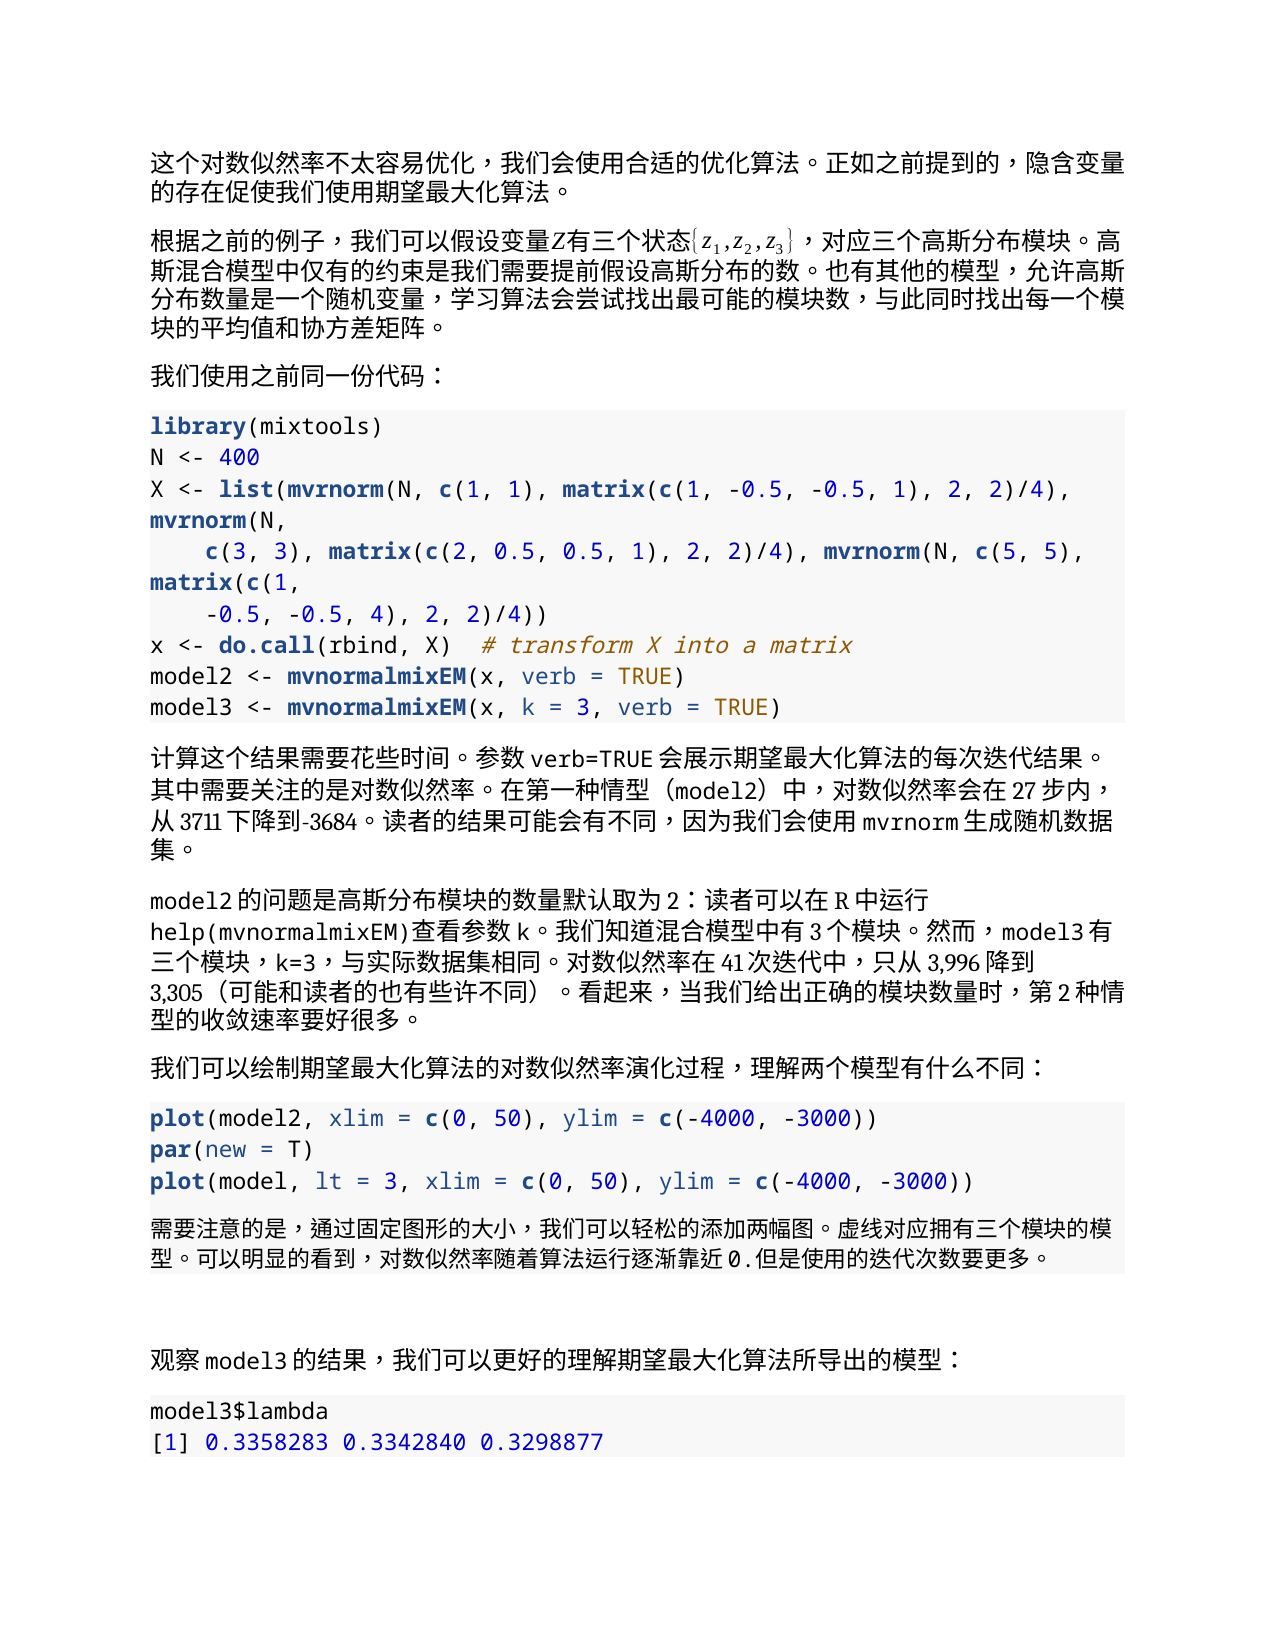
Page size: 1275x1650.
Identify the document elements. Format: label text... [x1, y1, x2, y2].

text 观察model3的结果，我们可以更好的理解期望最大化算法所导出的模型： [150, 1345, 1125, 1376]
text model2的问题是高斯分布模块的数量默认取为2：读者可以在R中运行help(mvnormalmixEM)查看参数k。我们知道混合模型中有3个模块。然而，model3有三个模块，k=3，与实际数据集相同。对数似然率在41次迭代中，只从3,996降到3,305（可能和读者的也有些许不同）。看起来，当我们给出正确的模块数量时，第2种情型的收敛速率要好很多。 [150, 885, 1125, 1036]
text 这个对数似然率不太容易优化，我们会使用合适的优化算法。正如之前提到的，隐含变量的存在促使我们使用期望最大化算法。 [150, 150, 1125, 207]
text model3$lambda [1] 0.3358283 0.3342840 0.3298877 [329, 1395, 1125, 1457]
text plot(model2, xlim = c(0, 50), ylim = c(-4000, -3000)) par(new = T) plot(model, lt = 3, xlim = c(0, 50), ylim = c(-4000, -3000)) [150, 1102, 1125, 1196]
text 计算这个结果需要花些时间。参数verb=TRUE会展示期望最大化算法的每次迭代结果。其中需要关注的是对数似然率。在第一种情型（model2）中，对数似然率会在27步内，从3711下降到-3684。读者的结果可能会有不同，因为我们会使用mvrnorm生成随机数据集。 [150, 743, 1125, 866]
text 我们可以绘制期望最大化算法的对数似然率演化过程，理解两个模型有什么不同： [150, 1055, 1125, 1083]
text 根据之前的例子，我们可以假设变量有三个状态，对应三个高斯分布模块。高斯混合模型中仅有的约束是我们需要提前假设高斯分布的数。也有其他的模型，允许高斯分布数量是一个随机变量，学习算法会尝试找出最可能的模块数，与此同时找出每一个模块的平均值和协方差矩阵。 [150, 226, 1125, 344]
text library(mixtools) N <- 400 X <- list(mvrnorm(N, c(1, 1), matrix(c(1, -0.5, -0.5, 1), 2, 2)/4), mvrnorm(N, c(3, 3), matrix(c(2, 0.5, 0.5, 1), 2, 2)/4), mvrnorm(N, c(5, 5), matrix(c(1, -0.5, -0.5, 4), 2, 2)/4)) x <- do.call(rbind, X) # transform X into a matrix model2 <- mvnormalmixEM(x, verb = TRUE) model3 <- mvnormalmixEM(x, k = 3, verb = TRUE) [260, 410, 1125, 723]
text 我们使用之前同一份代码： [150, 363, 1125, 391]
text 需要注意的是，通过固定图形的大小，我们可以轻松的添加两幅图。虚线对应拥有三个模块的模型。可以明显的看到，对数似然率随着算法运行逐渐靠近0.但是使用的迭代次数要更多。 [150, 1217, 1125, 1274]
